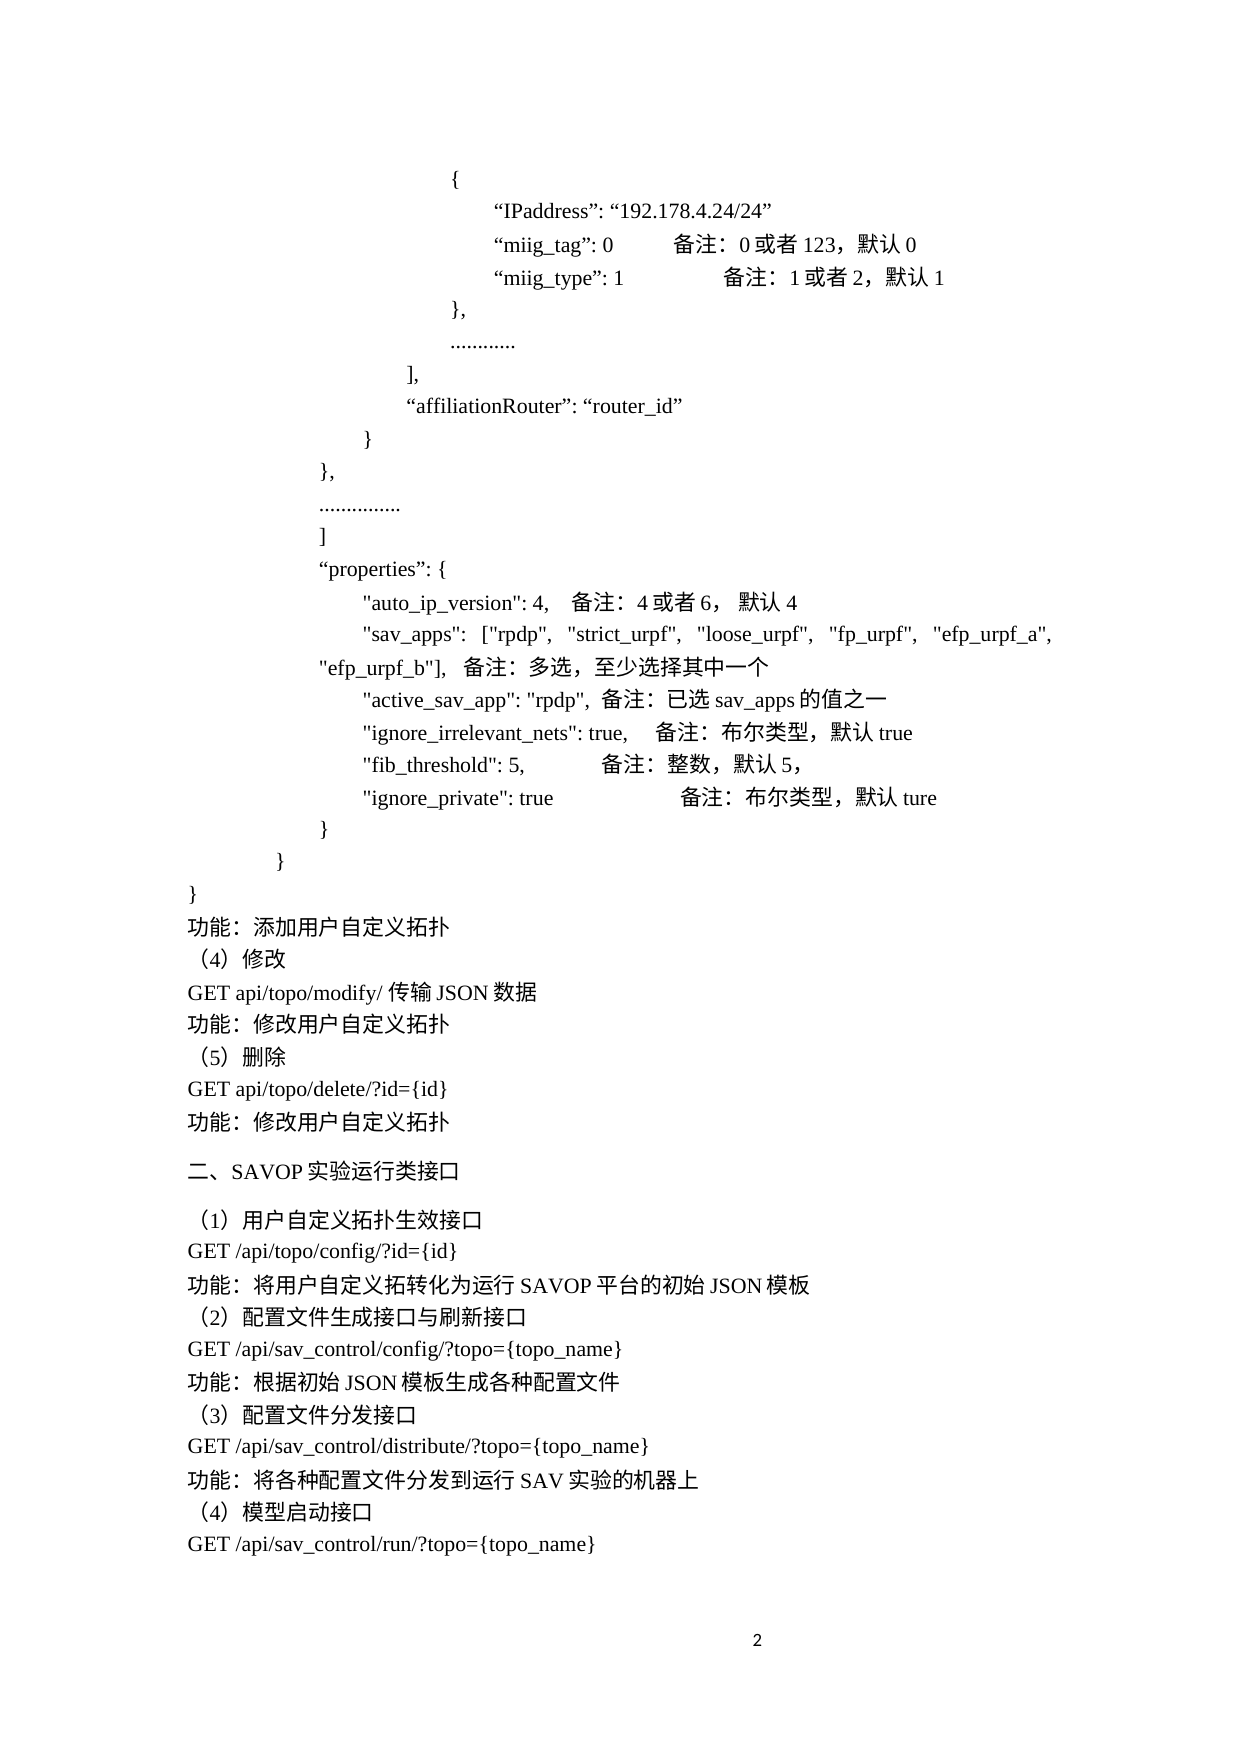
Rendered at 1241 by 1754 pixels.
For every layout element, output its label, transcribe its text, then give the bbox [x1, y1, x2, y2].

text （4）修改 [187, 942, 1053, 974]
text "ignore_irrelevant_nets": true, 备注：布尔类型，默认true [319, 714, 1053, 747]
text "auto_ip_version": 4, 备注：4或者6， 默认4 [319, 584, 1053, 617]
text }, [275, 454, 1053, 487]
text }, [406, 292, 1053, 324]
text GET api/topo/delete/?id={id} [187, 1072, 1053, 1104]
text ], [362, 357, 1053, 389]
list 用户自定义拓扑生效接口 [187, 1202, 1053, 1235]
text “miig_tag”: 0 备注：0或者123，默认0 [450, 227, 1053, 259]
list SAVOP实验运行类接口 [187, 1153, 1053, 1186]
list 配置文件分发接口 [187, 1397, 1053, 1430]
text "sav_apps": ["rpdp", "strict_urpf", "loose_urpf", "fp_urpf", "efp_urpf_a", "efp_urpf_b"], 备注：多选，至少选择其中一个 [319, 617, 1053, 682]
list GET /api/topo/config/?id={id} [187, 1235, 1053, 1267]
list 功能：将用户自定义拓转化为运行SAVOP平台的初始JSON模板 [187, 1267, 1053, 1300]
text “properties”: { [275, 552, 1053, 584]
text “miig_type”: 1 备注：1或者2，默认1 [450, 259, 1053, 292]
list 功能：将各种配置文件分发到运行SAV实验的机器上 [187, 1462, 1053, 1495]
text （5）删除 [187, 1039, 1053, 1072]
list GET /api/sav_control/distribute/?topo={topo_name} [187, 1430, 1053, 1462]
list 配置文件生成接口与刷新接口 [187, 1300, 1053, 1332]
list 模型启动接口 [187, 1495, 1053, 1527]
text 功能：添加用户自定义拓扑 [187, 909, 1053, 942]
text “affiliationRouter”: “router_id” [362, 389, 1053, 422]
text "ignore_private": true 备注：布尔类型，默认ture [319, 779, 1053, 812]
text } [275, 812, 1053, 844]
list GET /api/sav_control/config/?topo={topo_name} [187, 1332, 1053, 1365]
text “IPaddress”: “192.178.4.24/24” [450, 194, 1053, 227]
text } [187, 877, 1053, 909]
text } [231, 844, 1053, 877]
text { [406, 162, 1053, 194]
text ............ [406, 324, 1053, 357]
text 功能：修改用户自定义拓扑 [187, 1104, 1053, 1137]
text ............... [275, 487, 1053, 519]
text "active_sav_app": "rpdp", 备注：已选sav_apps的值之一 [319, 682, 1053, 714]
text GET api/topo/modify/ 传输JSON数据 [187, 974, 1053, 1007]
text ] [275, 519, 1053, 552]
text 功能：修改用户自定义拓扑 [187, 1007, 1053, 1039]
list GET /api/sav_control/run/?topo={topo_name} [187, 1527, 1053, 1560]
list 功能：根据初始JSON模板生成各种配置文件 [187, 1365, 1053, 1397]
text } [319, 422, 1053, 454]
text "fib_threshold": 5, 备注：整数，默认5， [319, 747, 1053, 779]
